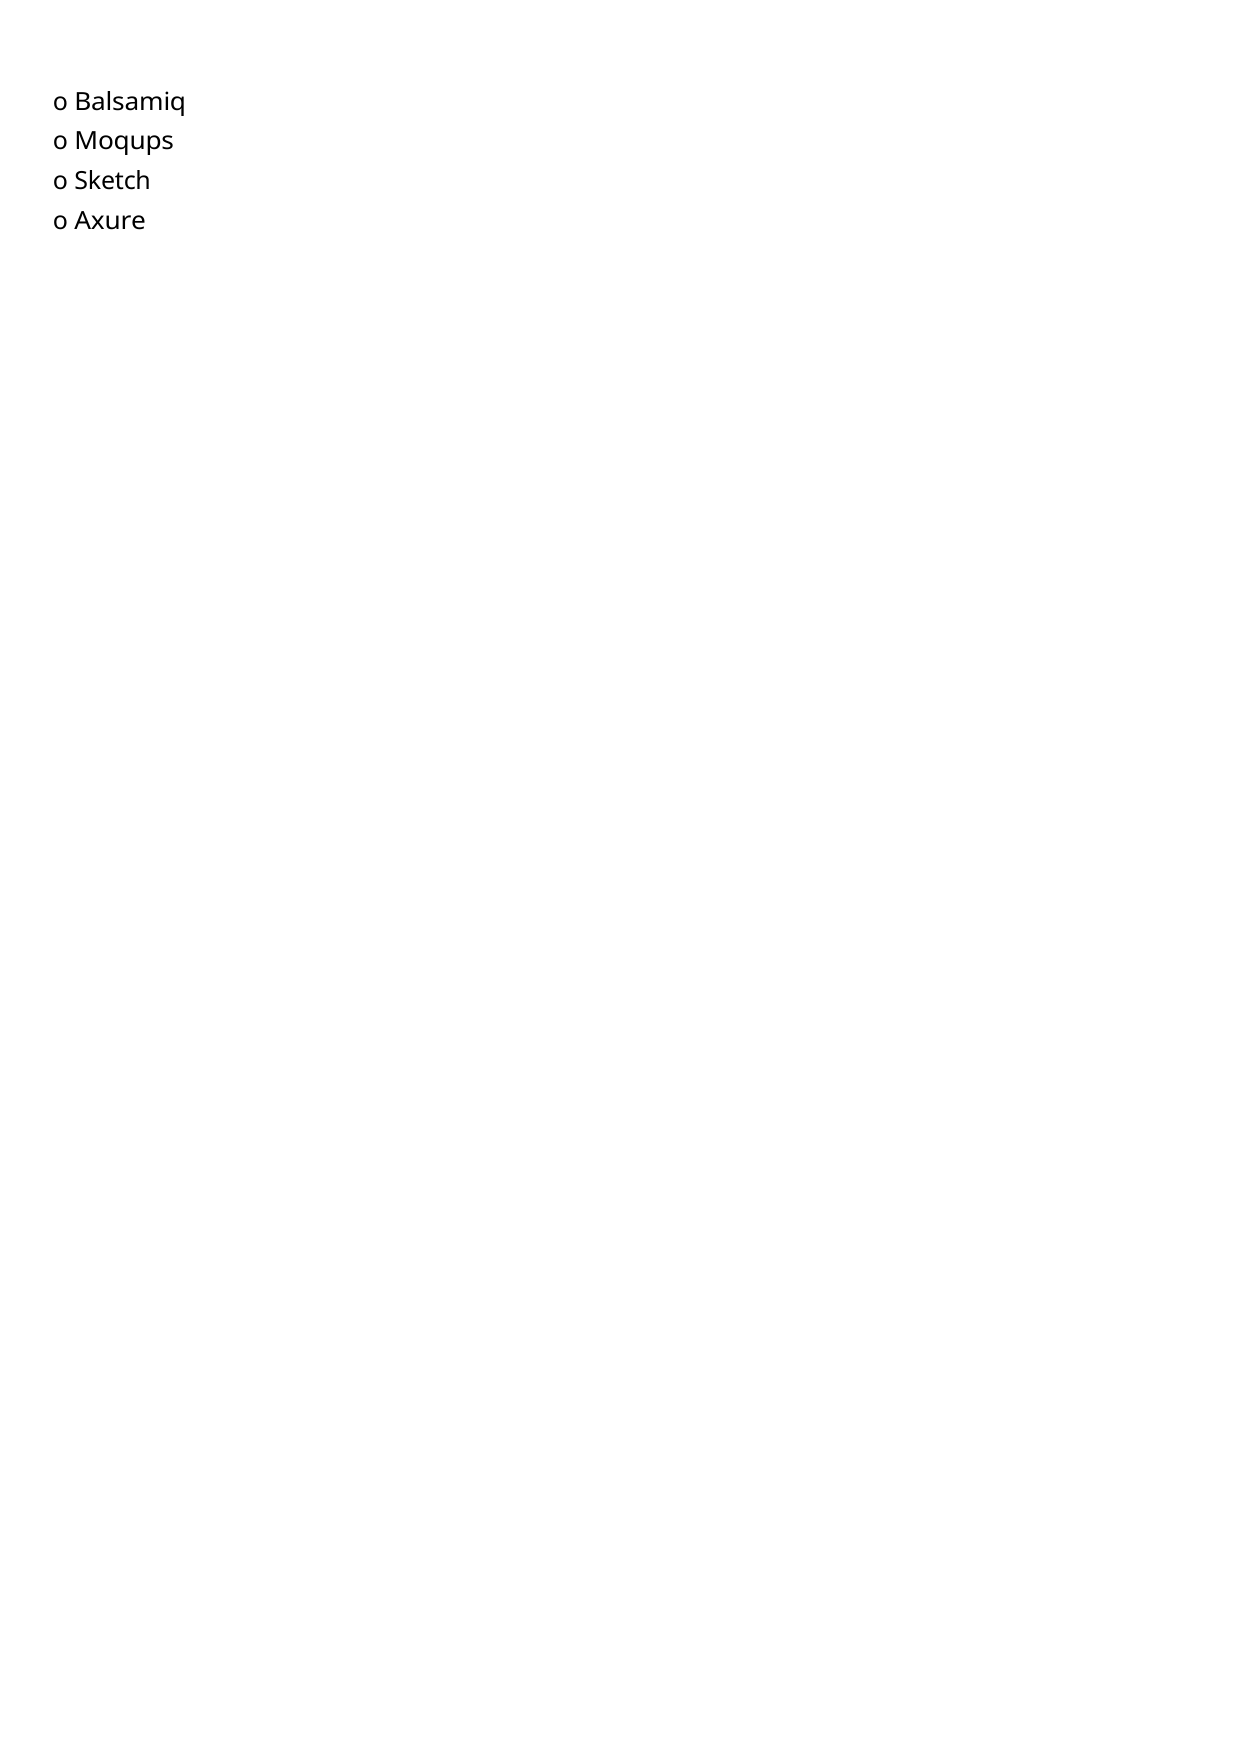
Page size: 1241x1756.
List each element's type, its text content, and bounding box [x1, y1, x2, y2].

list Sketch [53, 163, 1240, 197]
list Balsamiq [53, 83, 1240, 117]
list Axure [53, 202, 1240, 237]
list Moqups [53, 123, 1240, 157]
